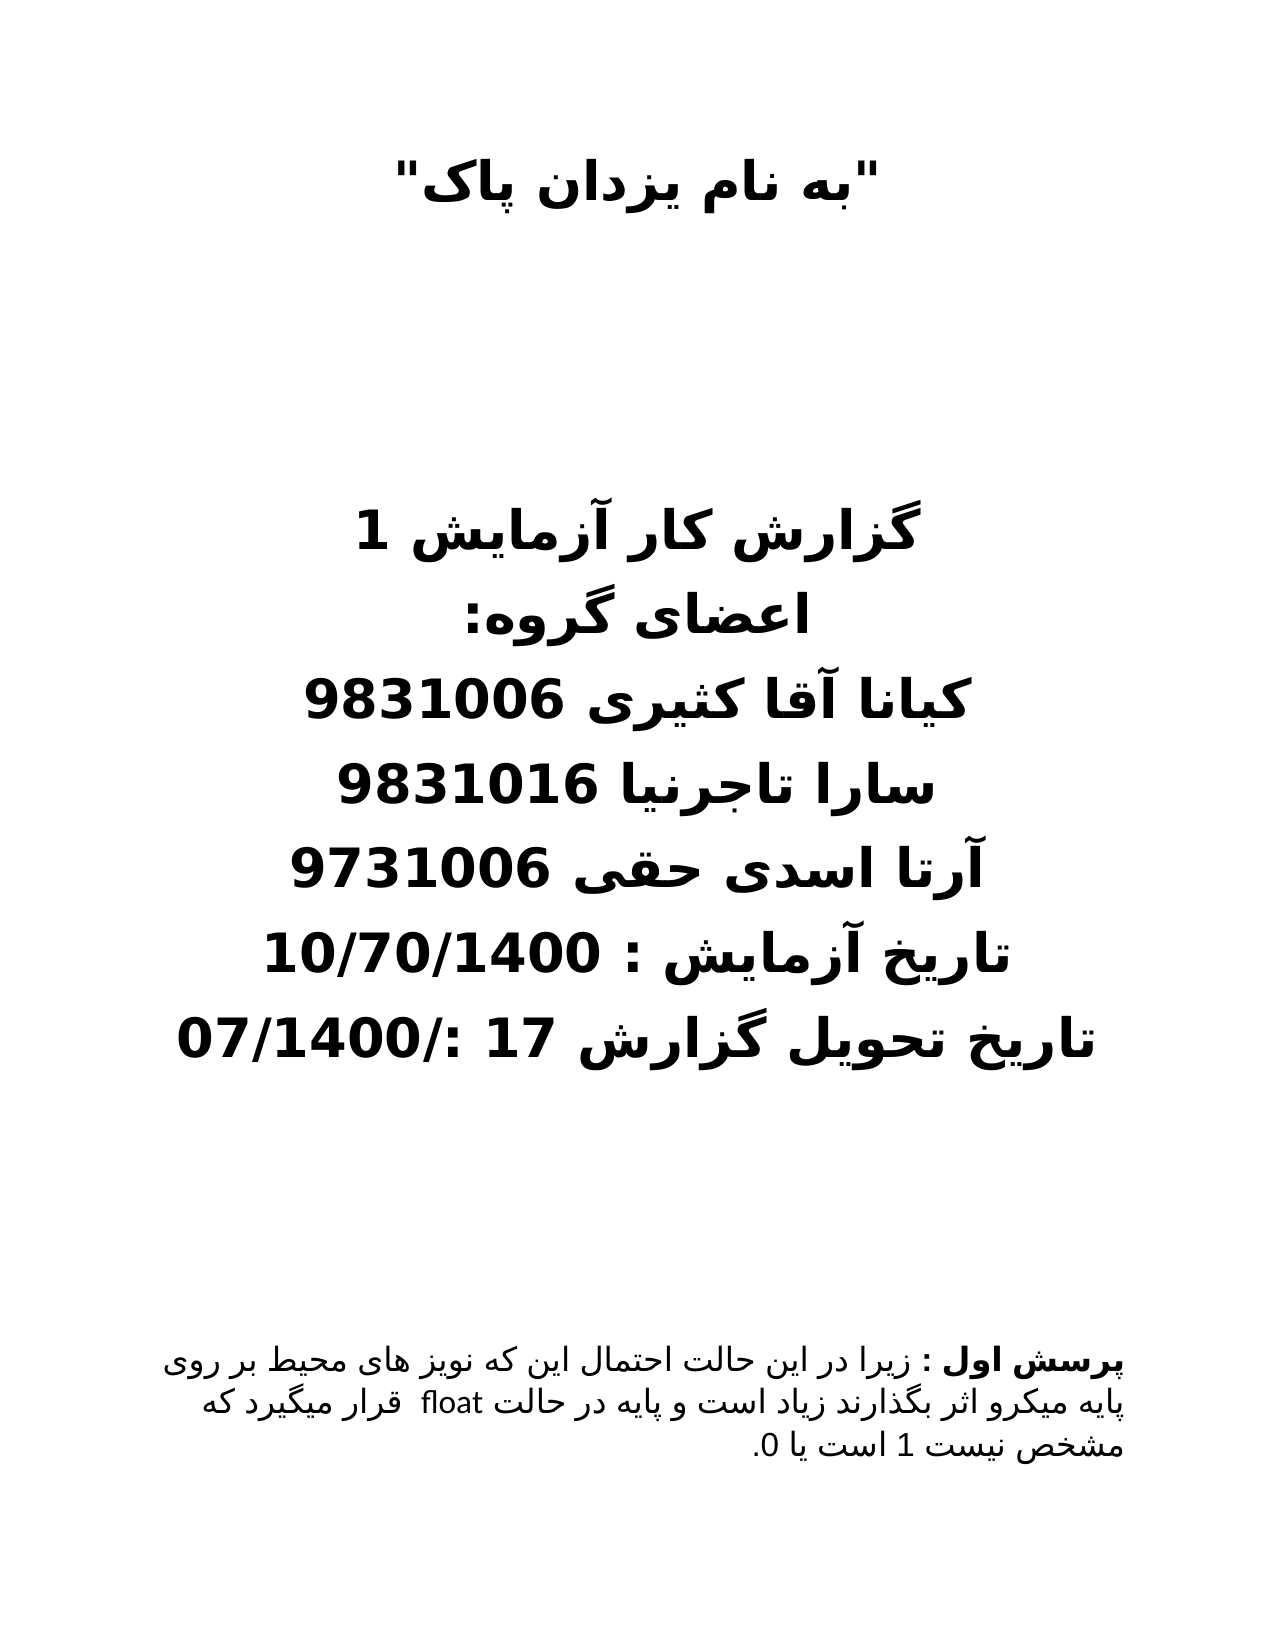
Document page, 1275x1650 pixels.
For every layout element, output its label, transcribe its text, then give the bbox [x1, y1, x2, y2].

text کیانا آقا کثیری 9831006 [150, 668, 1125, 731]
text سارا تاجرنیا 9831016 [150, 753, 1125, 816]
text پرسش اول : زیرا در این حالت احتمال این که نویز های محیط بر روی پایه میکرو اثر بگذارند زیاد است و پایه در حالت float قرار میگیرد که مشخص نیست 1 است یا 0. [150, 1340, 1125, 1463]
text گزارش کار آزمایش 1 [150, 499, 1125, 562]
text تاریخ تحویل گزارش 17 :/07/1400 [150, 1007, 1125, 1070]
text تاریخ آزمایش : 10/70/1400 [150, 922, 1125, 985]
text آرتا اسدی حقی 9731006 [150, 837, 1125, 901]
text "به نام یزدان پاک" [150, 150, 1125, 213]
text اعضای گروه: [150, 583, 1125, 646]
